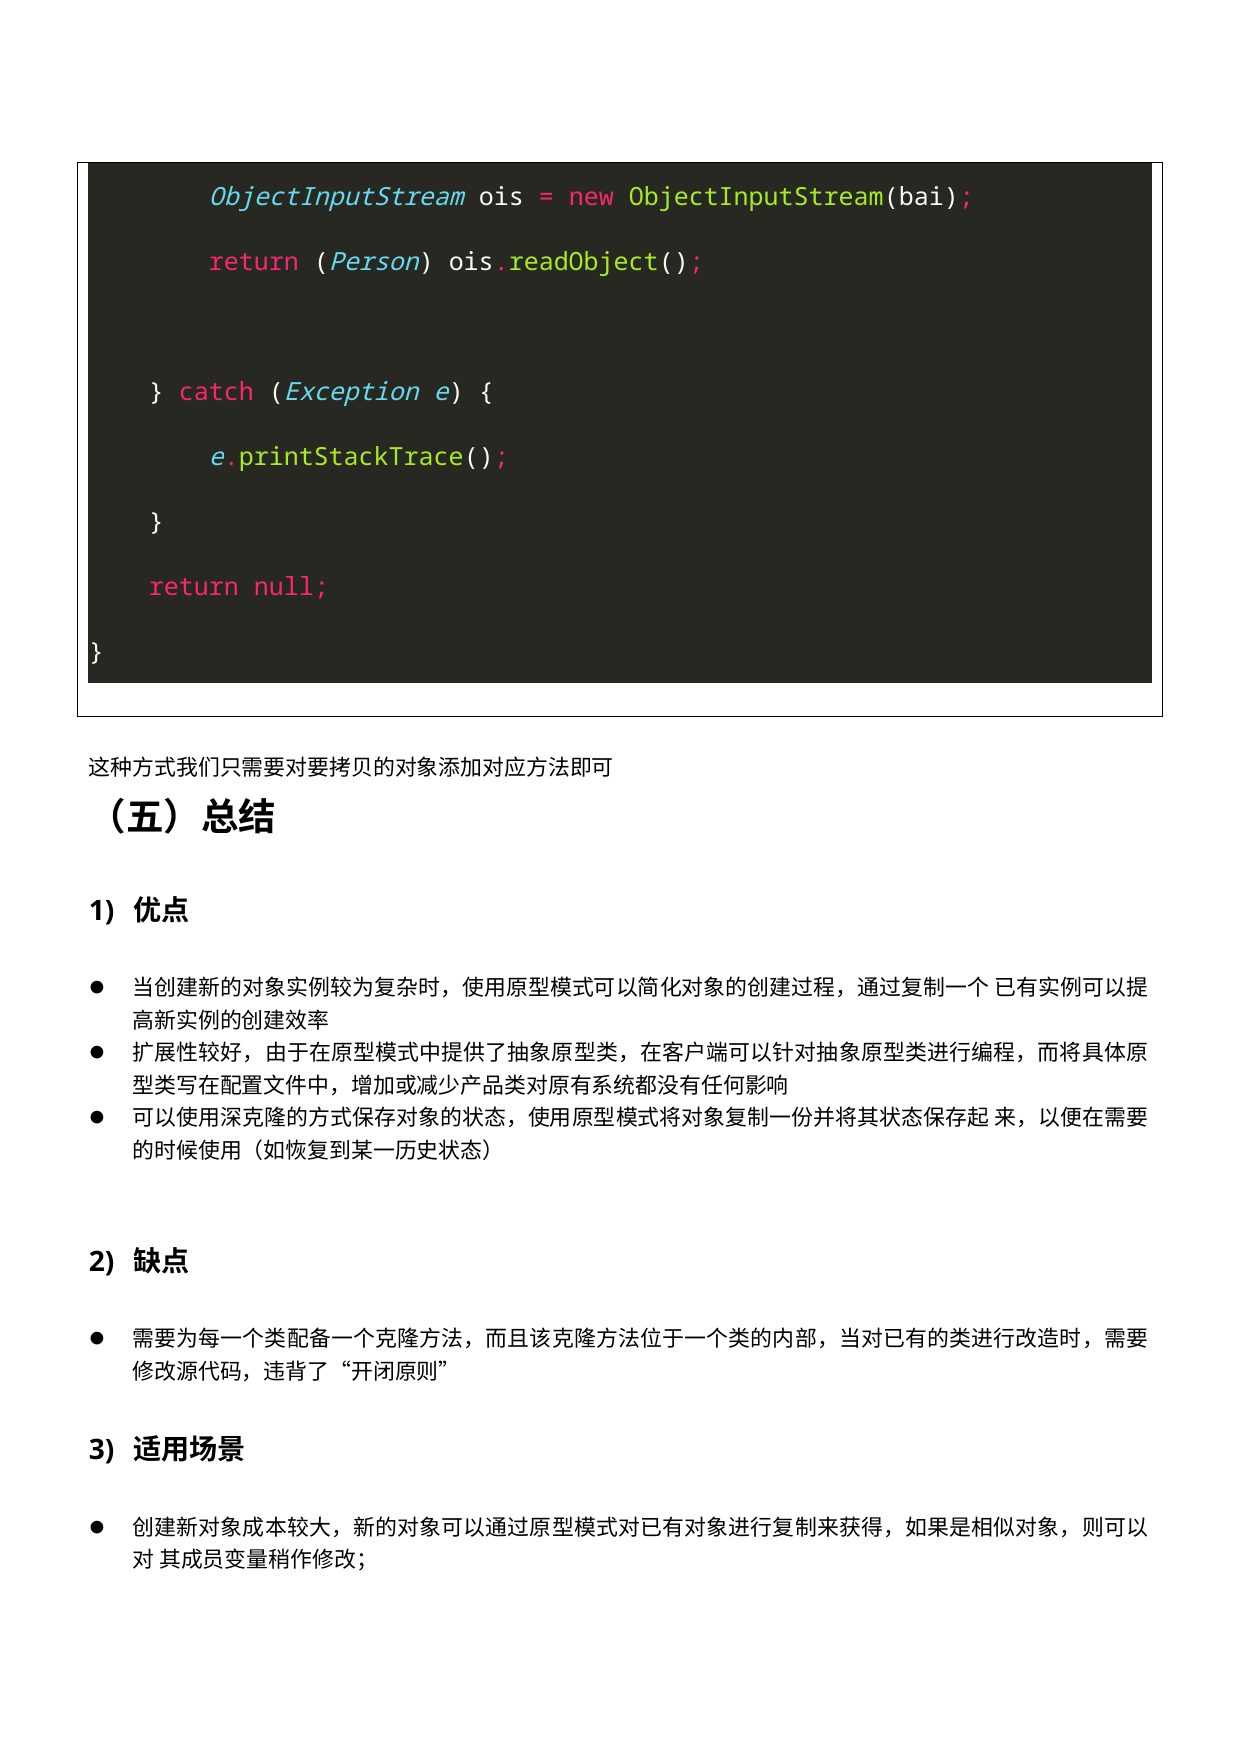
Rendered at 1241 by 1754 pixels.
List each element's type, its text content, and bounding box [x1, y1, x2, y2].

subtitle 适用场景 [88, 1415, 1152, 1480]
subtitle 缺点 [88, 1227, 1152, 1292]
list 可以使用深克隆的方式保存对象的状态，使用原型模式将对象复制一份并将其状态保存起 来，以便在需要的时候使用（如恢复到某一历史状态） [88, 1100, 1152, 1165]
list 需要为每一个类配备一个克隆方法，而且该克隆方法位于一个类的内部，当对已有的类进行改造时，需要修改源代码，违背了“开闭原则” [88, 1321, 1152, 1386]
list 创建新对象成本较大，新的对象可以通过原型模式对已有对象进行复制来获得，如果是相似对象，则可以对 其成员变量稍作修改； [88, 1509, 1152, 1574]
text 这种方式我们只需要对要拷贝的对象添加对应方法即可 [88, 749, 1152, 782]
subtitle 总结 [88, 782, 1152, 847]
list 当创建新的对象实例较为复杂时，使用原型模式可以简化对象的创建过程，通过复制一个 已有实例可以提高新实例的创建效率 [88, 970, 1152, 1035]
list 扩展性较好，由于在原型模式中提供了抽象原型类，在客户端可以针对抽象原型类进行编程，而将具体原型类写在配置文件中，增加或减少产品类对原有系统都没有任何影响 [88, 1035, 1152, 1100]
subtitle 优点 [88, 876, 1152, 941]
